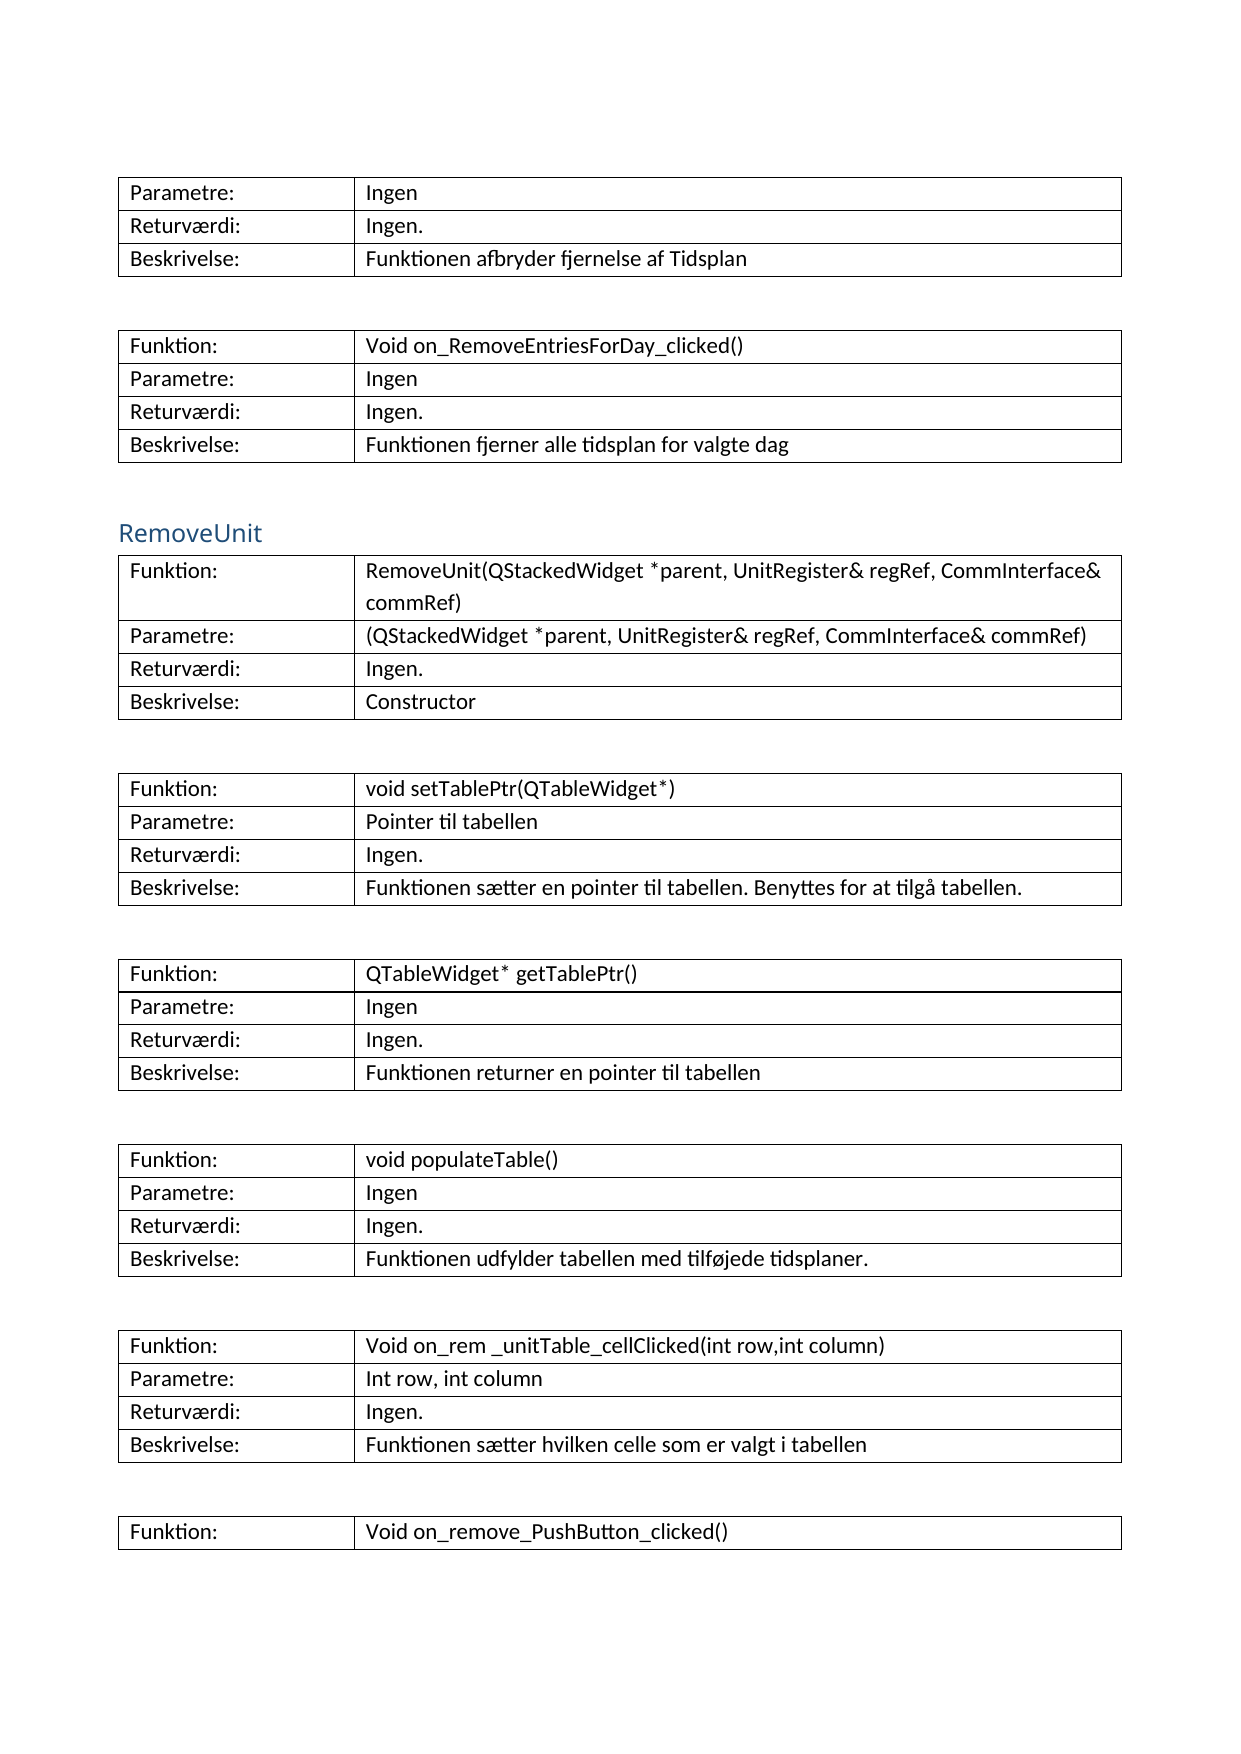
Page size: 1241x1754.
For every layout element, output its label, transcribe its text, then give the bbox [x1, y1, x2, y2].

table_cell Funktionen sætter en pointer til tabellen. Benyttes for at tilgå tabellen. [355, 873, 1121, 904]
table_cell (QStackedWidget *parent, UnitRegister& regRef, CommInterface& commRef) [355, 621, 1121, 653]
table_cell Beskrivelse: [119, 1244, 354, 1276]
subtitle RemoveUnit [118, 516, 1122, 550]
table_cell Ingen. [355, 1397, 1121, 1429]
table_header Void on_rem _unitTable_cellClicked(int row,int column) [355, 1331, 1121, 1363]
table_cell Returværdi: [119, 1397, 354, 1429]
table_header Funktion: [119, 1145, 354, 1177]
table_cell Ingen. [355, 211, 1121, 243]
table_header QTableWidget* getTablePtr() [355, 960, 1121, 991]
table_header Funktion: [119, 331, 354, 363]
table_header Void on_RemoveEntriesForDay_clicked() [355, 331, 1121, 363]
table_cell Ingen. [355, 397, 1121, 429]
table_cell Beskrivelse: [119, 687, 354, 719]
table_cell Ingen [355, 993, 1121, 1024]
table_cell Beskrivelse: [119, 430, 354, 462]
table_cell Ingen. [355, 1025, 1121, 1057]
table_header Funktion: [119, 1517, 354, 1549]
table_cell Beskrivelse: [119, 1430, 354, 1462]
table_header void populateTable() [355, 1145, 1121, 1177]
table_cell Returværdi: [119, 397, 354, 429]
table_cell Parametre: [119, 993, 354, 1024]
table_cell Returværdi: [119, 654, 354, 686]
table_header RemoveUnit(QStackedWidget *parent, UnitRegister& regRef, CommInterface& commRef) [355, 556, 1121, 620]
table_cell Returværdi: [119, 1025, 354, 1057]
table_header Funktion: [119, 960, 354, 991]
table_cell Constructor [355, 687, 1121, 719]
table_cell Ingen [355, 1178, 1121, 1210]
table_cell Beskrivelse: [119, 244, 354, 276]
table_header Funktion: [119, 1331, 354, 1363]
table_header Void on_remove_PushButton_clicked() [355, 1517, 1121, 1549]
table_cell Returværdi: [119, 1211, 354, 1243]
table_cell Beskrivelse: [119, 873, 354, 904]
table_cell Funktionen fjerner alle tidsplan for valgte dag [355, 430, 1121, 462]
table_header Funktion: [119, 556, 354, 620]
table_cell Parametre: [119, 621, 354, 653]
table_cell Funktionen returner en pointer til tabellen [355, 1058, 1121, 1090]
table_cell Parametre: [119, 1178, 354, 1210]
table_cell Parametre: [119, 364, 354, 396]
table_cell Ingen [355, 364, 1121, 396]
table_cell Parametre: [119, 178, 354, 210]
table_cell Ingen. [355, 654, 1121, 686]
table_cell Funktionen afbryder fjernelse af Tidsplan [355, 244, 1121, 276]
table_header Funktion: [119, 774, 354, 806]
table_cell Ingen. [355, 1211, 1121, 1243]
table_cell Ingen [355, 178, 1121, 210]
table_cell Funktionen udfylder tabellen med tilføjede tidsplaner. [355, 1244, 1121, 1276]
table_cell Pointer til tabellen [355, 807, 1121, 839]
table_cell Int row, int column [355, 1364, 1121, 1396]
table_cell Funktionen sætter hvilken celle som er valgt i tabellen [355, 1430, 1121, 1462]
table_cell Parametre: [119, 1364, 354, 1396]
table_cell Beskrivelse: [119, 1058, 354, 1090]
table_cell Returværdi: [119, 211, 354, 243]
table_cell Ingen. [355, 840, 1121, 872]
table_cell Parametre: [119, 807, 354, 839]
table_header void setTablePtr(QTableWidget*) [355, 774, 1121, 806]
table_cell Returværdi: [119, 840, 354, 872]
